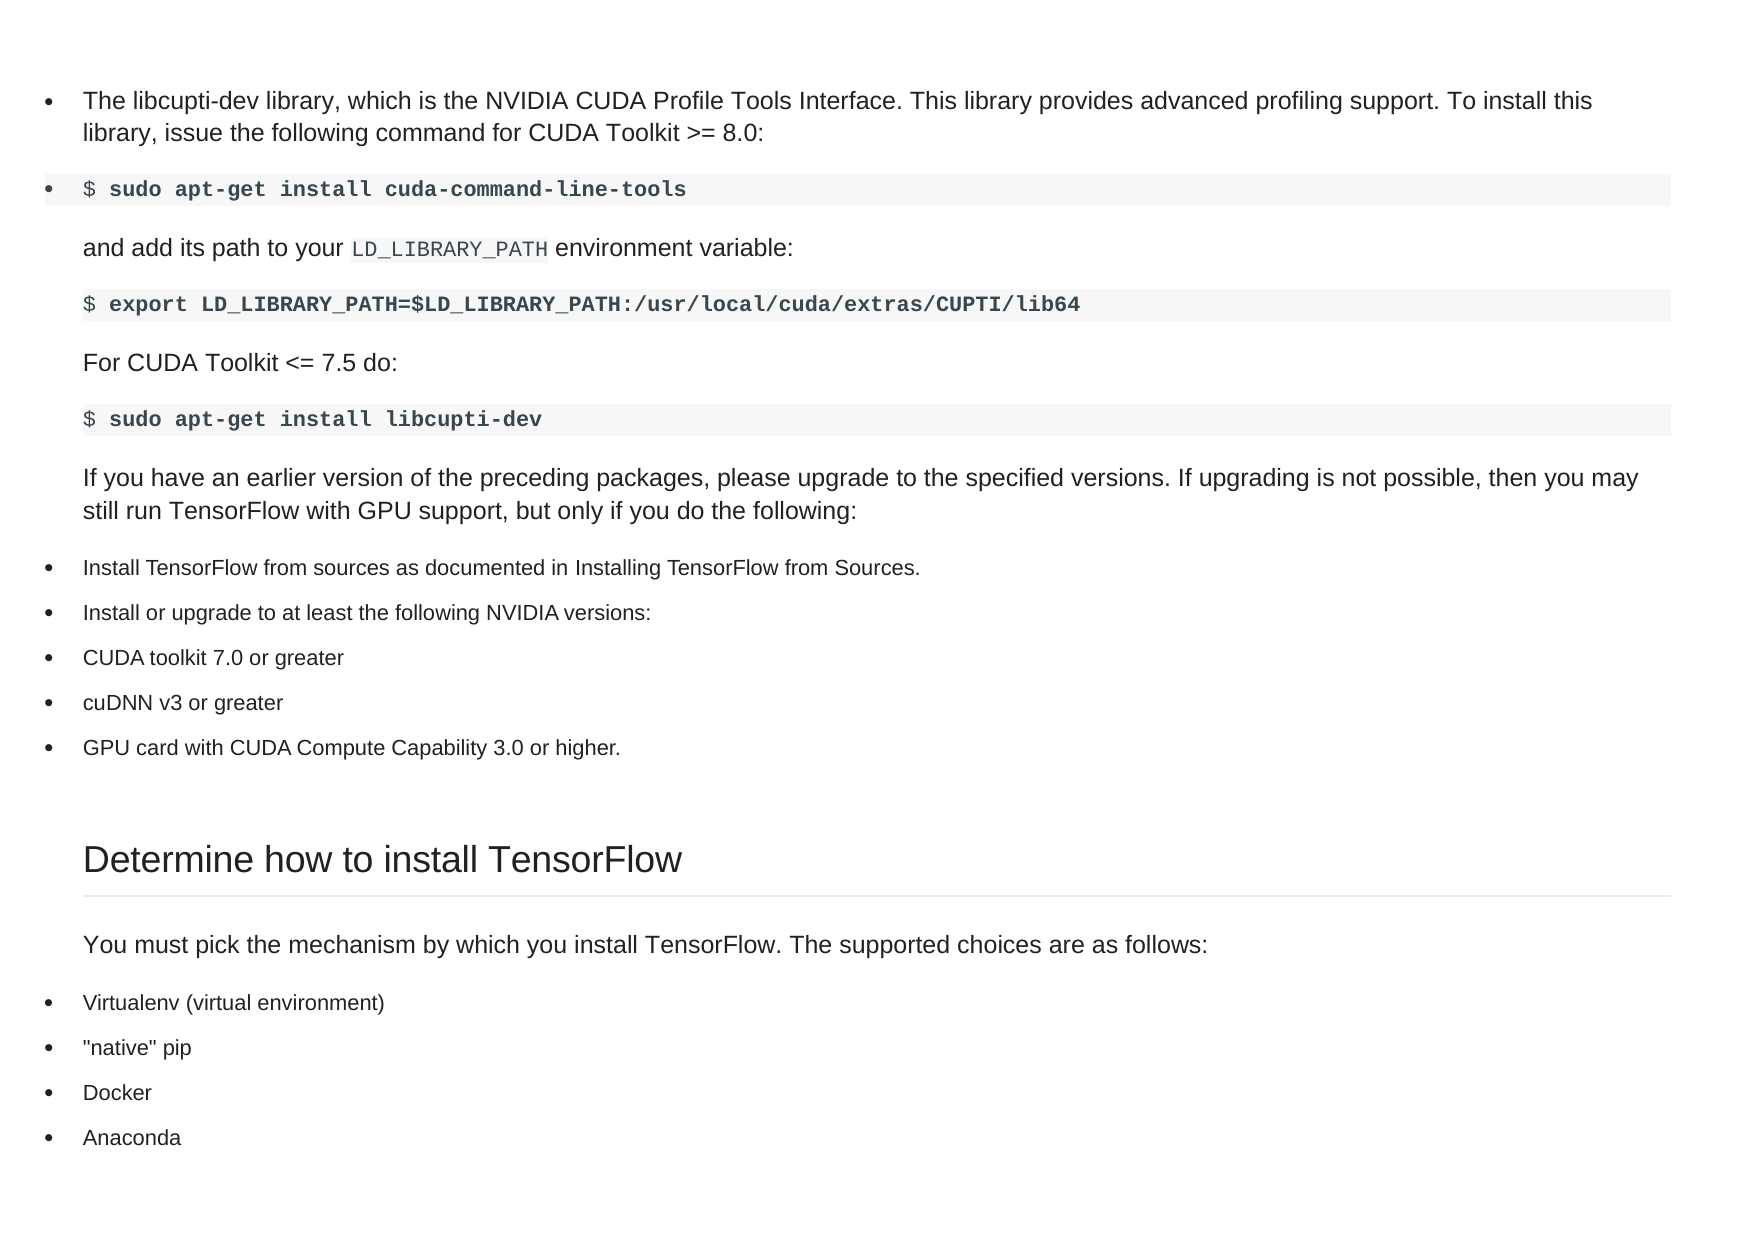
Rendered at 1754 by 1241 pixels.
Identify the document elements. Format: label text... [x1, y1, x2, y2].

list cuDNN v3 or greater [45, 686, 1671, 719]
text $ sudo apt-get install libcupti-dev [83, 404, 1671, 436]
list Virtualenv (virtual environment) [45, 986, 1671, 1018]
list CUDA toolkit 7.0 or greater [45, 641, 1671, 674]
list Docker [45, 1076, 1671, 1108]
text $ export LD_LIBRARY_PATH=$LD_LIBRARY_PATH:/usr/local/cuda/extras/CUPTI/lib64 [83, 289, 1671, 321]
text and add its path to your LD_LIBRARY_PATH environment variable: [83, 231, 1671, 264]
list Install TensorFlow from sources as documented in Installing TensorFlow from Sources. [45, 551, 1671, 584]
list GPU card with CUDA Compute Capability 3.0 or higher. [45, 731, 1671, 764]
list Install or upgrade to at least the following NVIDIA versions: [45, 596, 1671, 629]
list The libcupti-dev library, which is the NVIDIA CUDA Profile Tools Interface. This library provides advanced profiling support. To install this library, issue the following command for CUDA Toolkit >= 8.0: [45, 84, 1671, 149]
list "native" pip [45, 1031, 1671, 1063]
list $ sudo apt-get install cuda-command-line-tools [45, 174, 1671, 206]
text For CUDA Toolkit <= 7.5 do: [83, 346, 1671, 379]
subtitle Determine how to install TensorFlow [83, 826, 1671, 895]
text You must pick the mechanism by which you install TensorFlow. The supported choices are as follows: [83, 928, 1671, 961]
list Anaconda [45, 1121, 1671, 1153]
text If you have an earlier version of the preceding packages, please upgrade to the specified versions. If upgrading is not possible, then you may still run TensorFlow with GPU support, but only if you do the following: [83, 461, 1671, 526]
